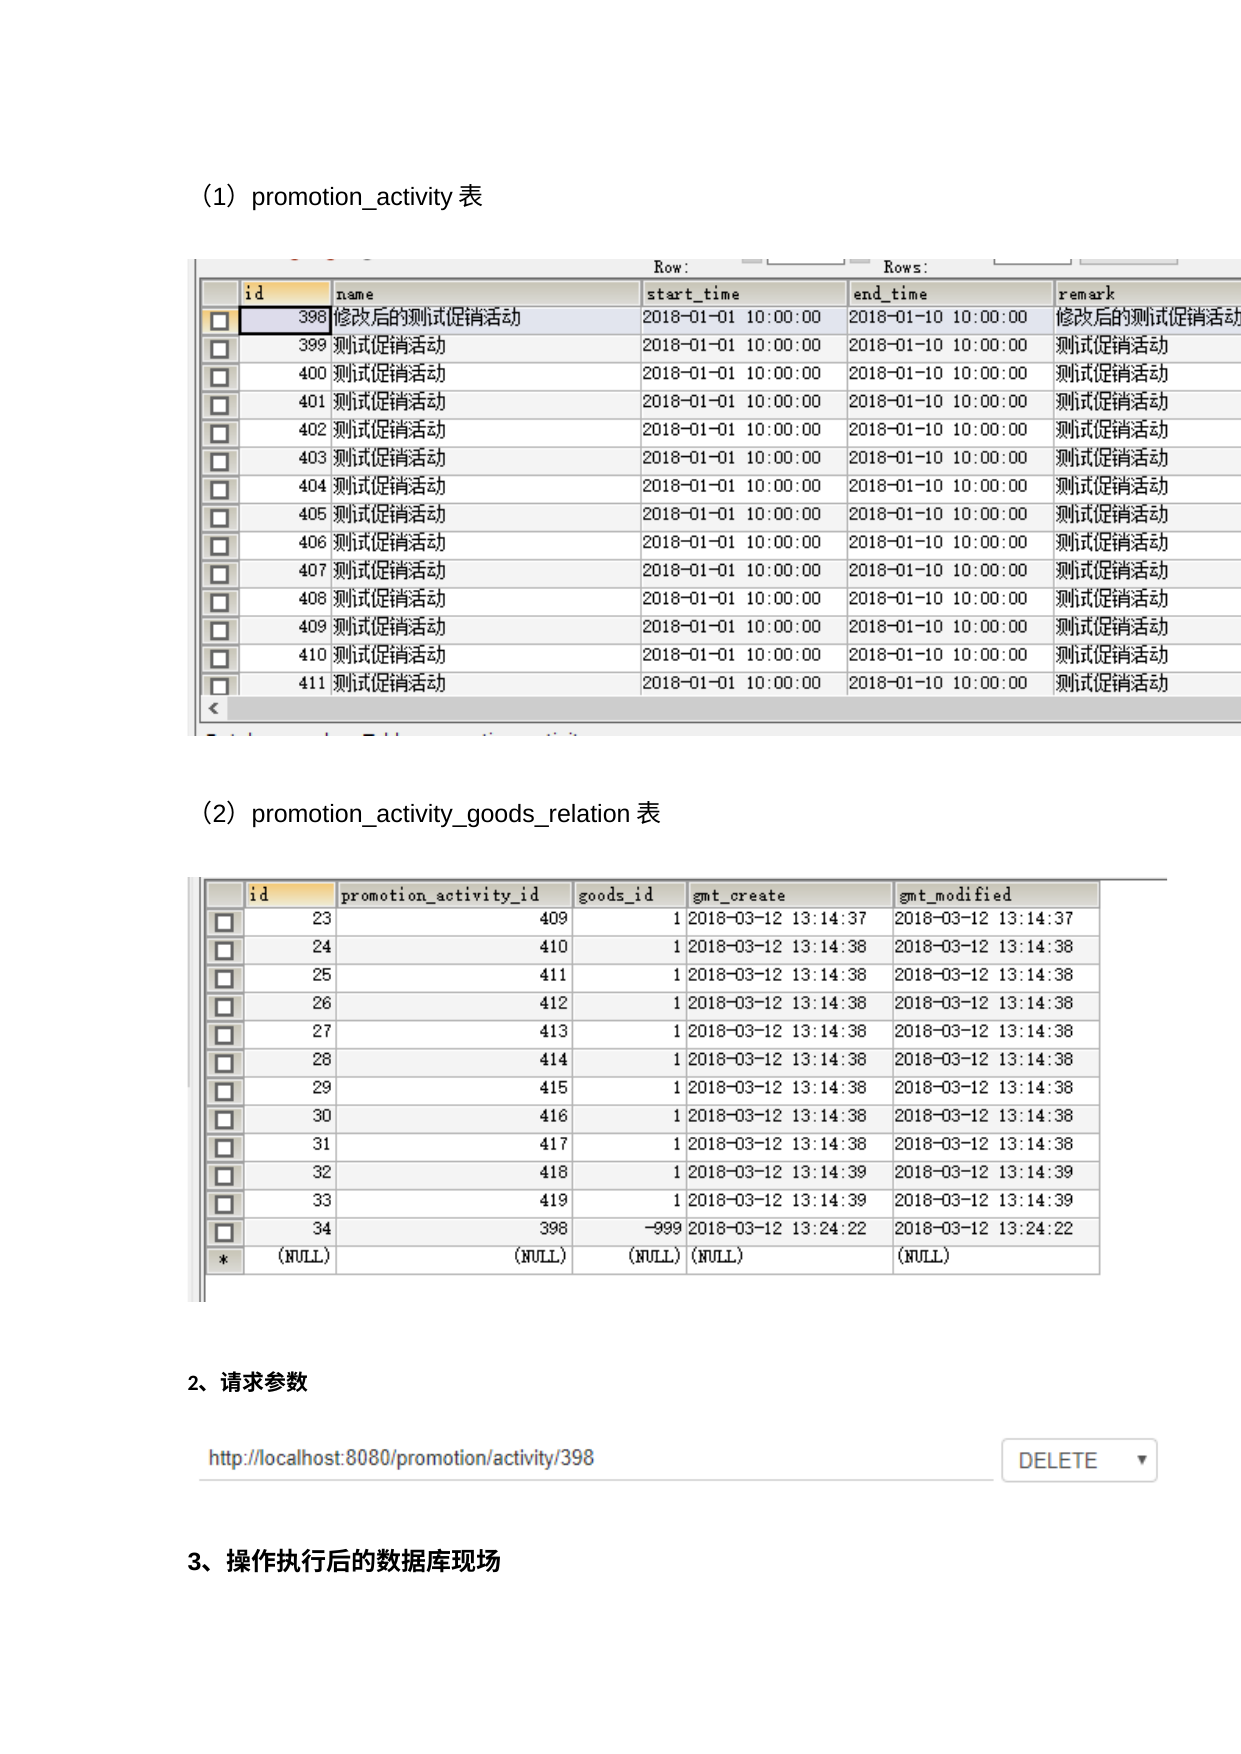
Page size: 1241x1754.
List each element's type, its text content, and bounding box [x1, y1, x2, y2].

text 2、请求参数 [187, 1364, 1053, 1397]
text （1）promotion_activity表 [187, 162, 1053, 227]
picture [187, 259, 1241, 736]
text 3、操作执行后的数据库现场 [187, 1527, 1053, 1592]
text （2）promotion_activity_goods_relation表 [187, 779, 1053, 844]
picture [187, 877, 1168, 1302]
picture [187, 1429, 1169, 1489]
